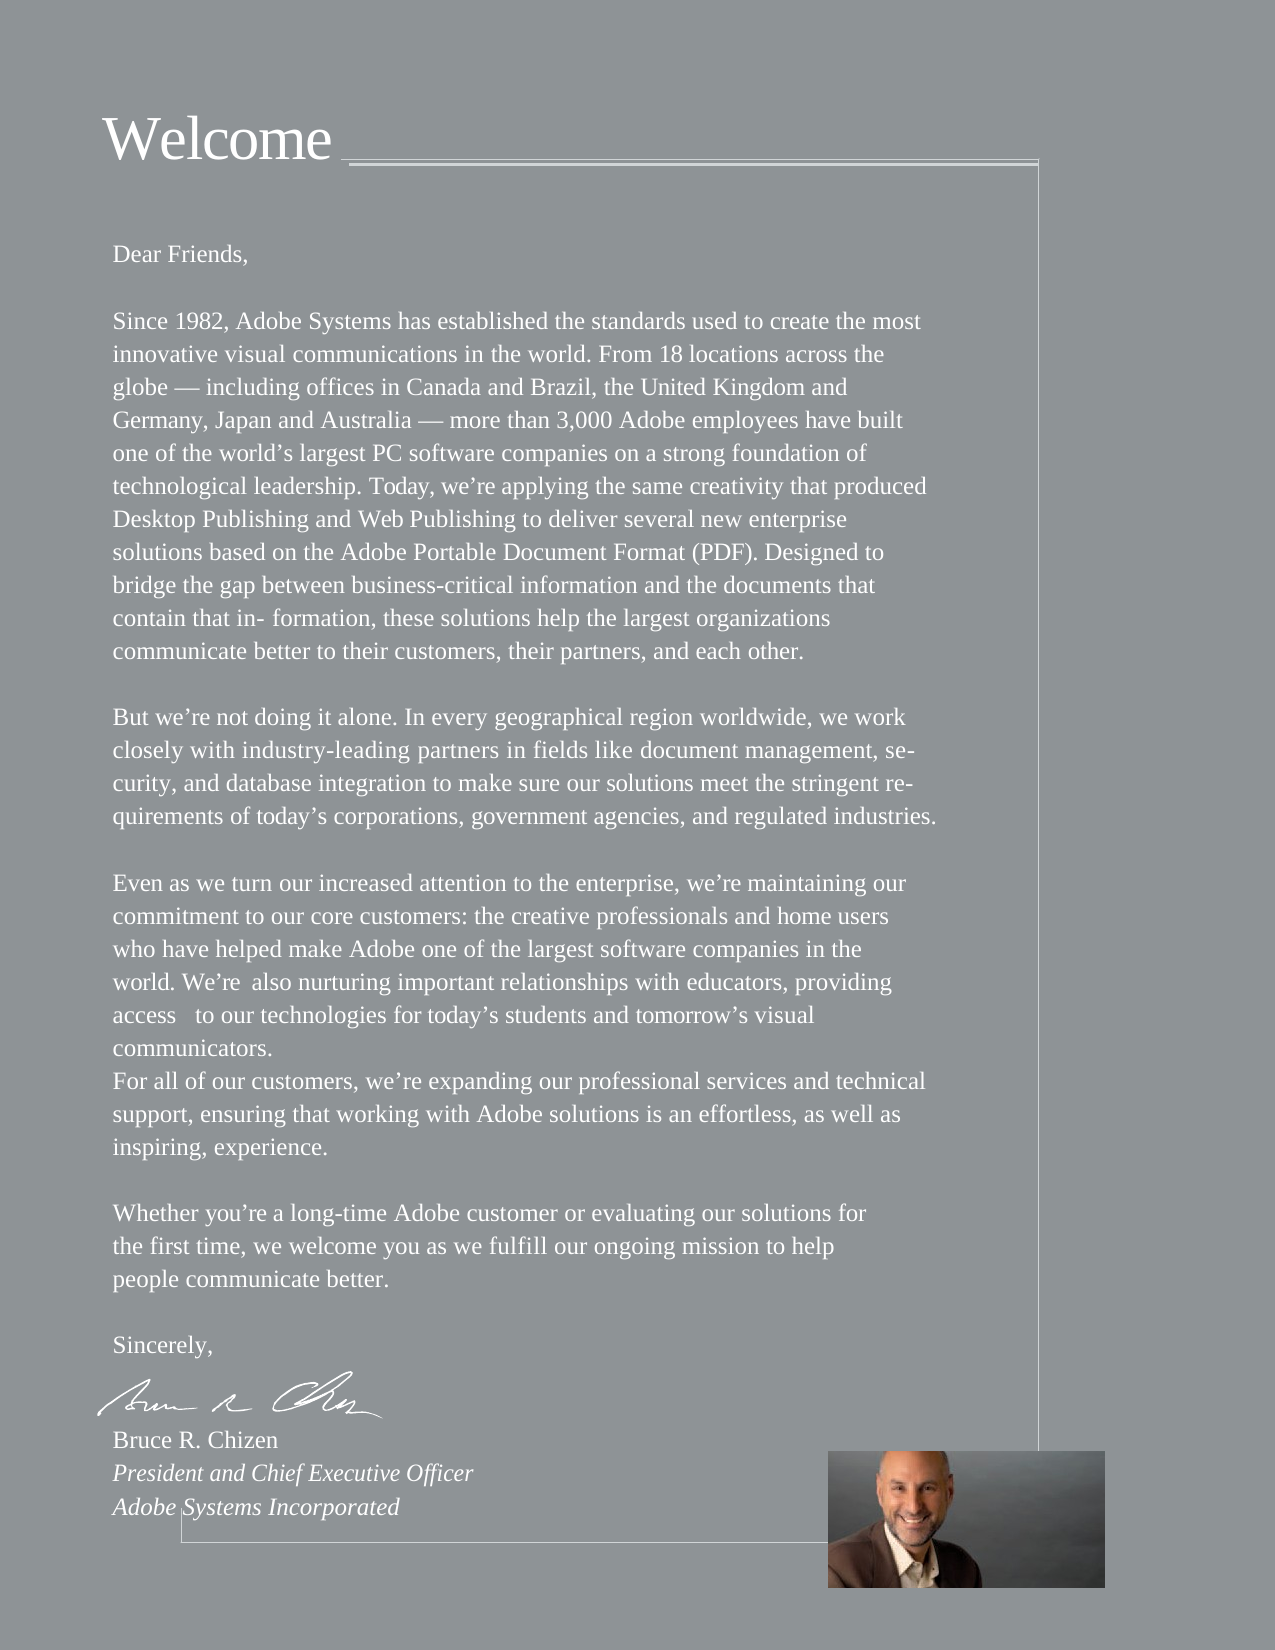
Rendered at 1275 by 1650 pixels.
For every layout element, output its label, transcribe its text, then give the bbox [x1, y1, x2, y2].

text Even as we turn our increased attention to the enterprise, we’re maintaining our commitment to our core customers: the creative professionals and home users who have helped make Adobe one of the largest software companies in the world. We’re also nurturing important relationships with educators, providing access to our technologies for today’s students and tomorrow’s visual communicators. [112, 868, 924, 1062]
text Bruce R. Chizen [112, 1369, 1217, 1454]
text But we’re not doing it alone. In every geographical region worldwide, we work closely with industry-leading partners in fields like document management, se- curity, and database integration to make sure our solutions meet the stringent re- quirements of today’s corporations, government agencies, and regulated industries. [112, 702, 970, 830]
picture [828, 1454, 1105, 1588]
picture [211, 1394, 253, 1412]
subtitle Dear Friends, [112, 239, 1217, 268]
text Welcome [102, 101, 1217, 173]
text Since 1982, Adobe Systems has established the standards used to create the most innovative visual communications in the world. From 18 locations across the globe — including offices in Canada and Brazil, the United Kingdom and Germany, Japan and Australia — more than 3,000 Adobe employees have built one of the world’s largest PC software companies on a strong foundation of technological leadership. Today, we’re applying the same creativity that produced Desktop Publishing and Web Publishing to deliver several new enterprise solutions based on the Adobe Portable Document Format (PDF). Designed to bridge the gap between business-critical information and the documents that contain that in- formation, these solutions help the largest organizations communicate better to their customers, their partners, and each other. [112, 306, 937, 665]
text Whether you’re a long-time Adobe customer or evaluating our solutions for the first time, we welcome you as we fulfill our ongoing mission to help people communicate better. [112, 1198, 896, 1293]
text President and Chief Executive Officer Adobe Systems Incorporated [112, 1458, 476, 1520]
text Sincerely, [112, 1331, 1217, 1359]
text For all of our customers, we’re expanding our professional services and technical support, ensuring that working with Adobe solutions is an effortless, as well as inspiring, experience. [112, 1066, 928, 1161]
